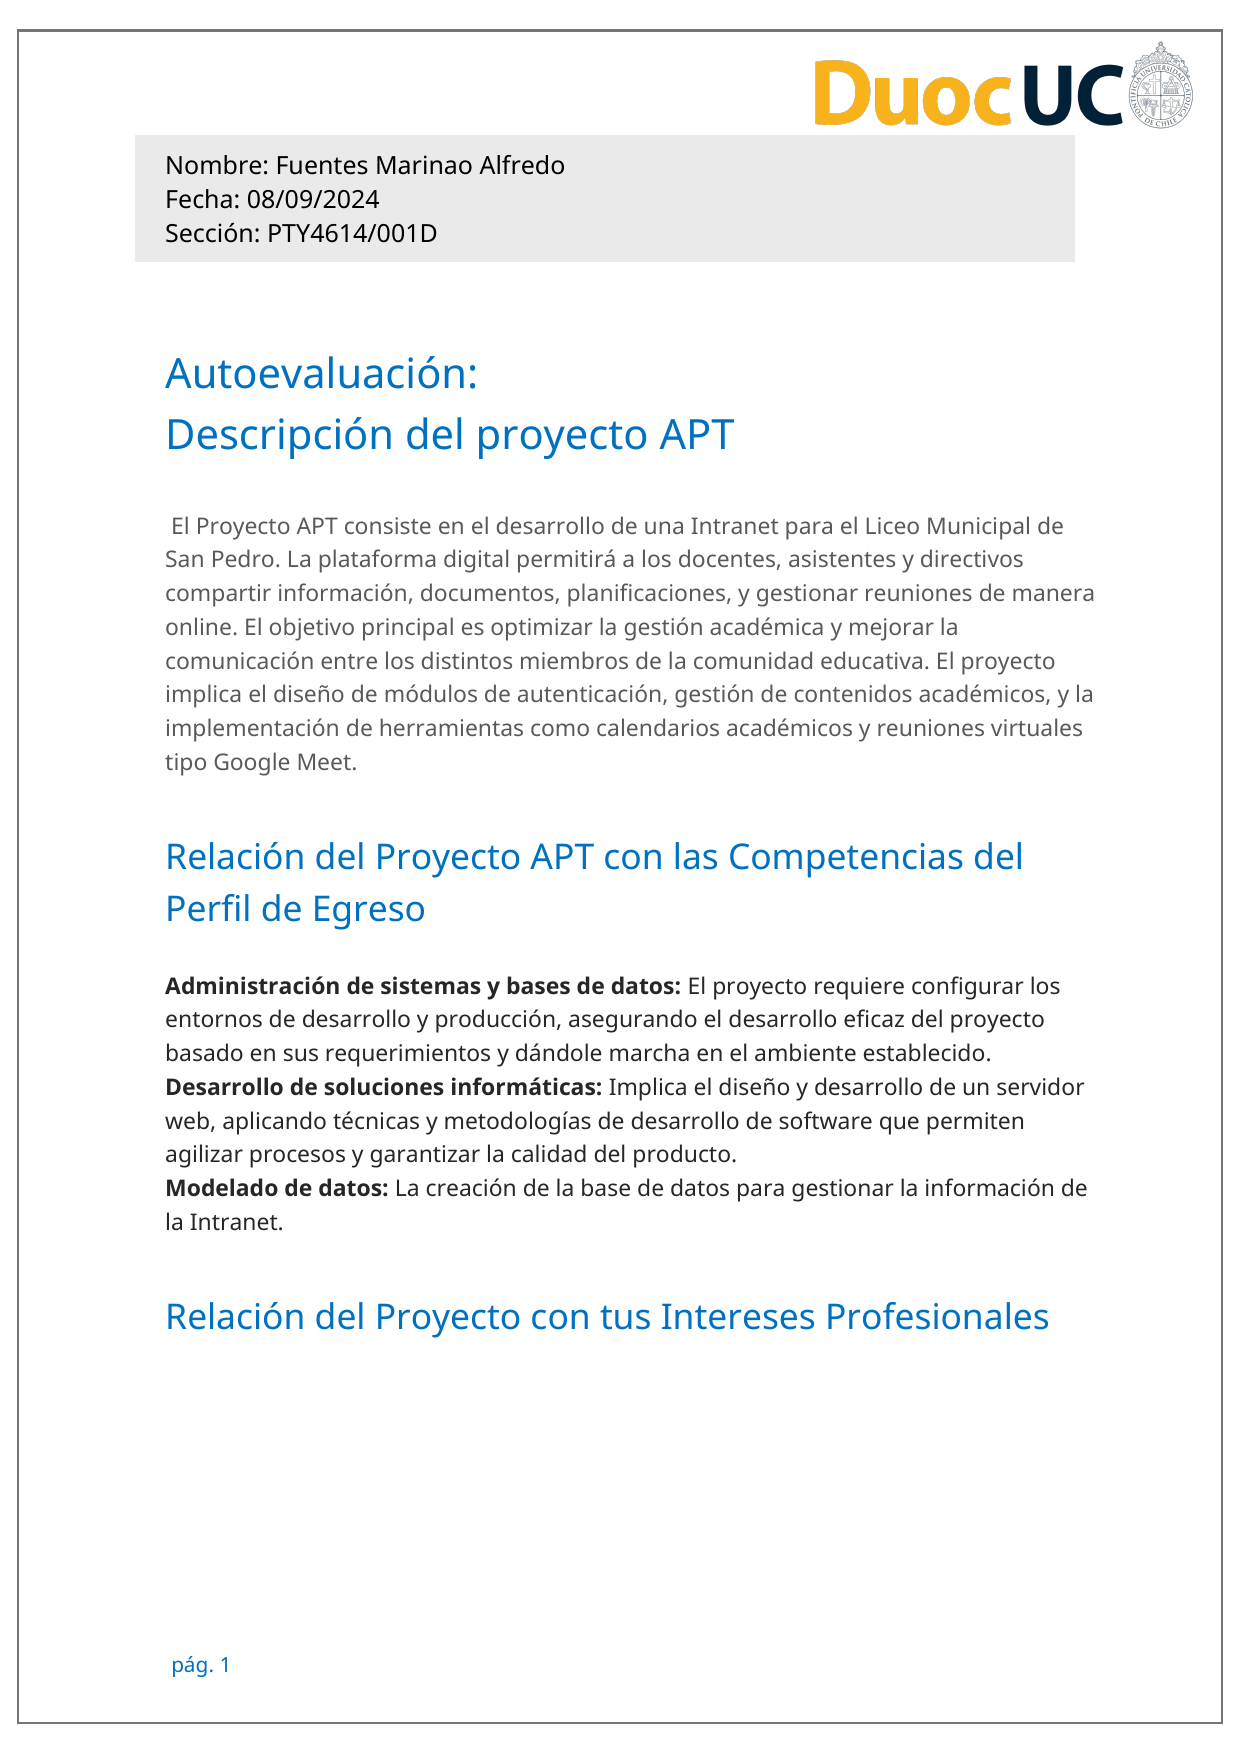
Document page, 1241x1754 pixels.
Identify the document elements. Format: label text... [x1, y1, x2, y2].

subtitle Desarrollo de soluciones informáticas: Implica el diseño y desarrollo de un servidor web, aplicando técnicas y metodologías de desarrollo de software que permiten agilizar procesos y garantizar la calidad del producto. [165, 1071, 1105, 1170]
subtitle Relación del Proyecto APT con las Competencias del Perfil de Egreso [165, 832, 1105, 932]
subtitle Relación del Proyecto con tus Intereses Profesionales [165, 1292, 1105, 1340]
subtitle Autoevaluación: Descripción del proyecto APT [165, 343, 1105, 461]
subtitle Modelado de datos: La creación de la base de datos para gestionar la información de la Intranet. [165, 1172, 1105, 1237]
table_header Nombre: Fuentes Marinao Alfredo Fecha: 08/09/2024 Sección: PTY4614/001D [135, 135, 1075, 262]
subtitle Administración de sistemas y bases de datos: El proyecto requiere configurar los entornos de desarrollo y producción, asegurando el desarrollo eficaz del proyecto basado en sus requerimientos y dándole marcha en el ambiente establecido. [165, 970, 1105, 1068]
subtitle El Proyecto APT consiste en el desarrollo de una Intranet para el Liceo Municipal de San Pedro. La plataforma digital permitirá a los docentes, asistentes y directivos compartir información, documentos, planificaciones, y gestionar reuniones de manera online. El objetivo principal es optimizar la gestión académica y mejorar la comunicación entre los distintos miembros de la comunidad educativa. El proyecto implica el diseño de módulos de autenticación, gestión de contenidos académicos, y la implementación de herramientas como calendarios académicos y reuniones virtuales tipo Google Meet. [165, 510, 1105, 777]
picture [810, 37, 1198, 134]
